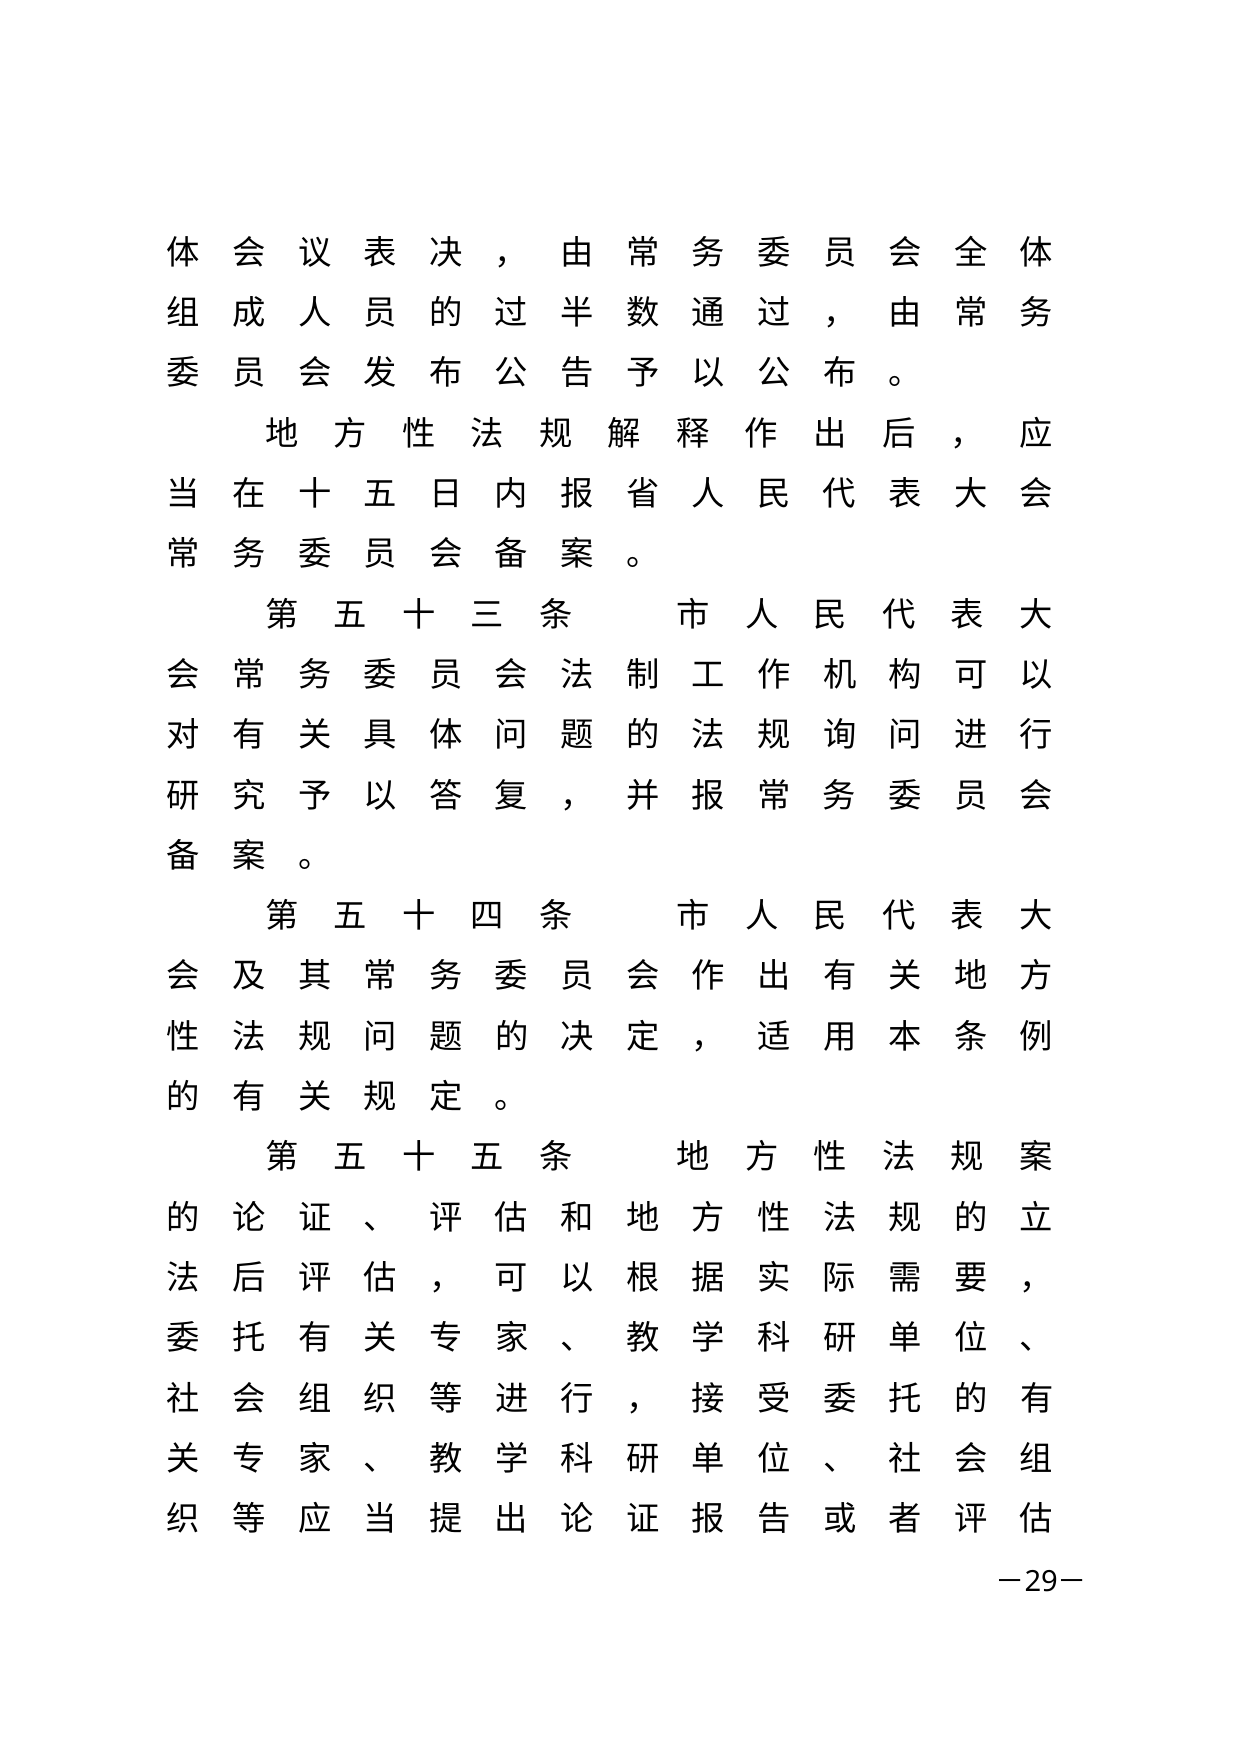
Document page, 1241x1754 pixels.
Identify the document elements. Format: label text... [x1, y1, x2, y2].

text 第五十三条 市人民代表大会常务委员会法制工作机构可以对有关具体问题的法规询问进行研究予以答复，并报常务委员会备案。 [167, 581, 1085, 883]
text 第五十四条 市人民代表大会及其常务委员会作出有关地方性法规问题的决定，适用本条例的有关规定。 [167, 883, 1085, 1124]
text 第五十二条 法规解释草案表决稿由市人民代表大会常务委员会主任会议提请常务委员会全体会议表决，由常务委员会全体组成人员的过半数通过，由常务委员会发布公告予以公布。 [167, 219, 1085, 400]
text 第五十五条 地方性法规案的论证、评估和地方性法规的立法后评估，可以根据实际需要，委托有关专家、教学科研单位、社会组织等进行，接受委托的有关专家、教学科研单位、社会组织等应当提出论证报告或者评估报告。 [167, 1124, 1085, 1546]
text 地方性法规解释作出后，应当在十五日内报省人民代表大会常务委员会备案。 [167, 400, 1085, 581]
